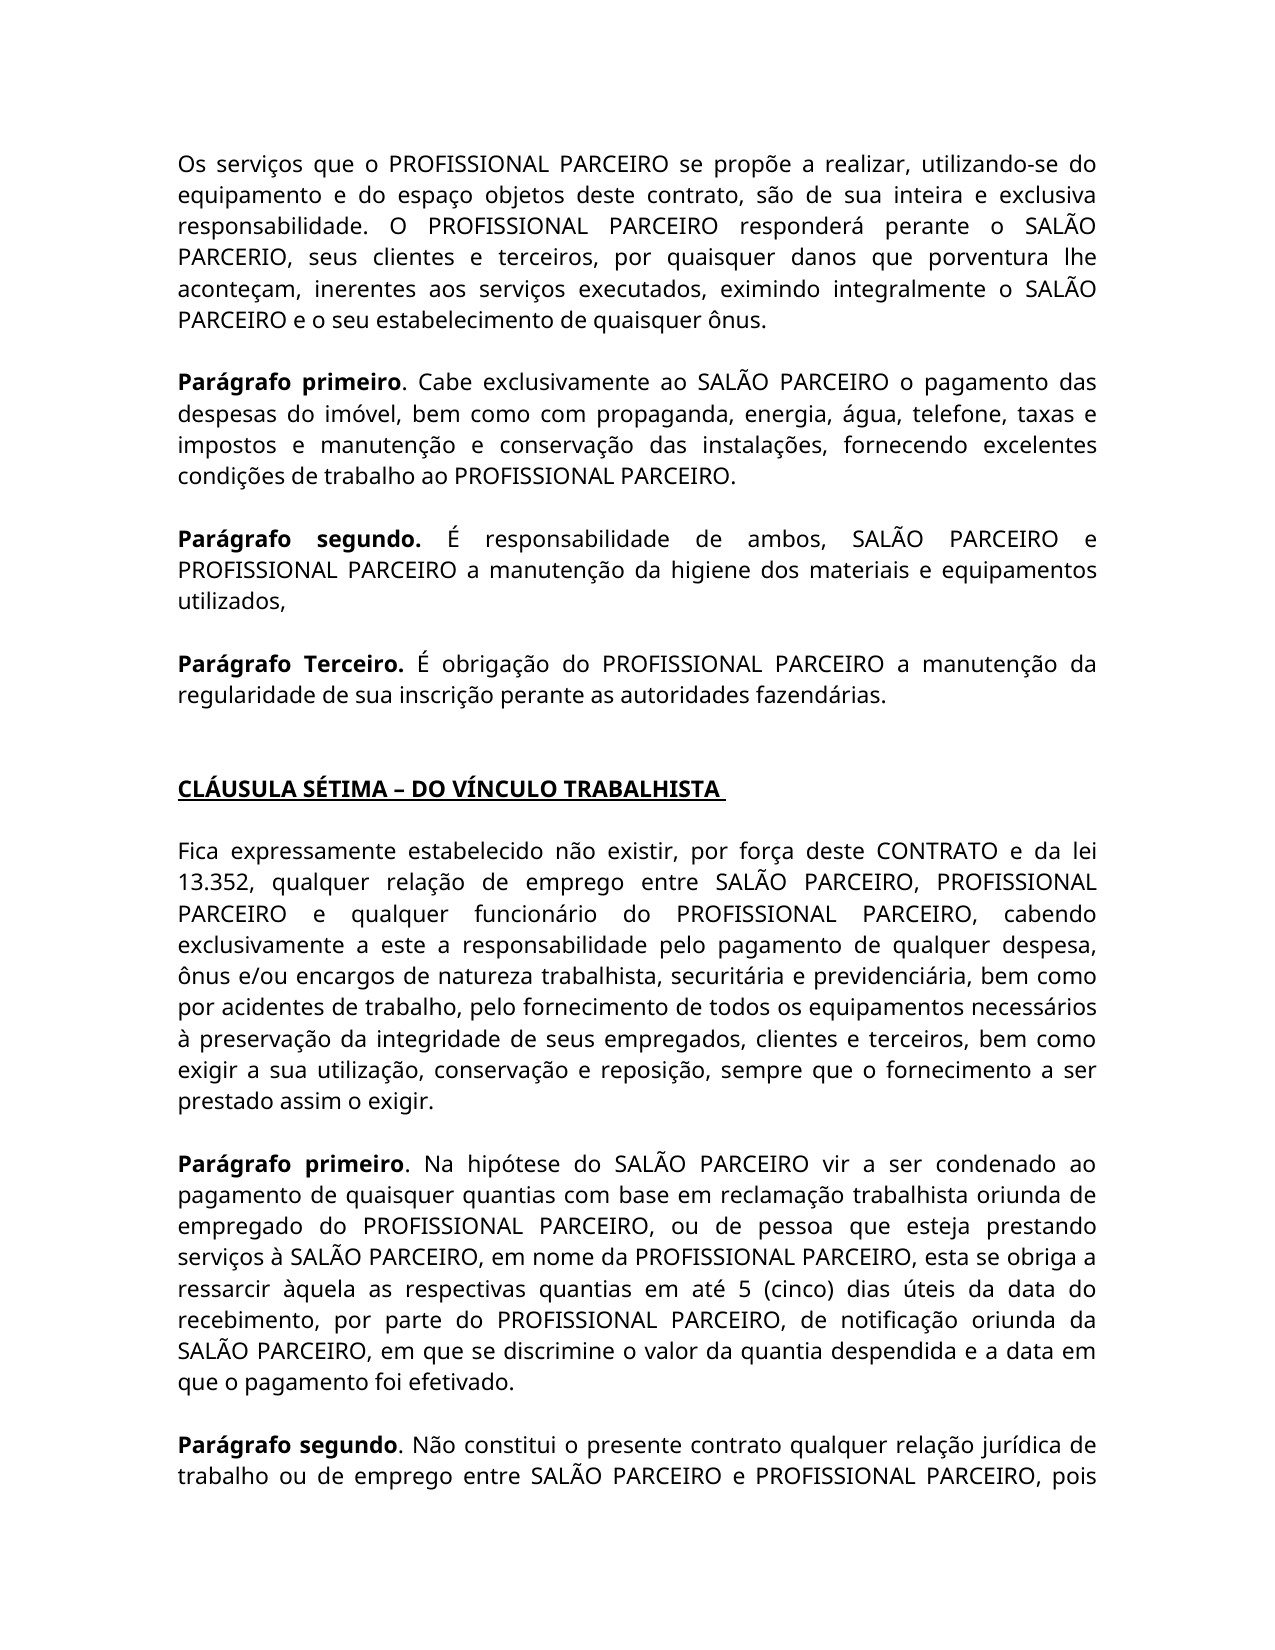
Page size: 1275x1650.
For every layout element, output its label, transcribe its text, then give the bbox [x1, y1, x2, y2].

text Parágrafo primeiro. Na hipótese do SALÃO PARCEIRO vir a ser condenado ao pagamento de quaisquer quantias com base em reclamação trabalhista oriunda de empregado do PROFISSIONAL PARCEIRO, ou de pessoa que esteja prestando serviços à SALÃO PARCEIRO, em nome da PROFISSIONAL PARCEIRO, esta se obriga a ressarcir àquela as respectivas quantias em até 5 (cinco) dias úteis da data do recebimento, por parte do PROFISSIONAL PARCEIRO, de notificação oriunda da SALÃO PARCEIRO, em que se discrimine o valor da quantia despendida e a data em que o pagamento foi efetivado. [177, 1148, 1098, 1398]
text Parágrafo primeiro. Cabe exclusivamente ao SALÃO PARCEIRO o pagamento das despesas do imóvel, bem como com propaganda, energia, água, telefone, taxas e impostos e manutenção e conservação das instalações, fornecendo excelentes condições de trabalho ao PROFISSIONAL PARCEIRO. [177, 366, 1098, 491]
text Fica expressamente estabelecido não existir, por força deste CONTRATO e da lei 13.352, qualquer relação de emprego entre SALÃO PARCEIRO, PROFISSIONAL PARCEIRO e qualquer funcionário do PROFISSIONAL PARCEIRO, cabendo exclusivamente a este a responsabilidade pelo pagamento de qualquer despesa, ônus e/ou encargos de natureza trabalhista, securitária e previdenciária, bem como por acidentes de trabalho, pelo fornecimento de todos os equipamentos necessários à preservação da integridade de seus empregados, clientes e terceiros, bem como exigir a sua utilização, conservação e reposição, sempre que o fornecimento a ser prestado assim o exigir. [177, 835, 1098, 1116]
text Os serviços que o PROFISSIONAL PARCEIRO se propõe a realizar, utilizando-se do equipamento e do espaço objetos deste contrato, são de sua inteira e exclusiva responsabilidade. O PROFISSIONAL PARCEIRO responderá perante o SALÃO PARCERIO, seus clientes e terceiros, por quaisquer danos que porventura lhe aconteçam, inerentes aos serviços executados, eximindo integralmente o SALÃO PARCEIRO e o seu estabelecimento de quaisquer ônus. [177, 148, 1098, 335]
text CLÁUSULA SÉTIMA – DO VÍNCULO TRABALHISTA [177, 773, 1098, 804]
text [177, 1429, 1098, 1491]
text Parágrafo Terceiro. É obrigação do PROFISSIONAL PARCEIRO a manutenção da regularidade de sua inscrição perante as autoridades fazendárias. [177, 648, 1098, 710]
text Parágrafo segundo. É responsabilidade de ambos, SALÃO PARCEIRO e PROFISSIONAL PARCEIRO a manutenção da higiene dos materiais e equipamentos utilizados, [177, 523, 1098, 616]
